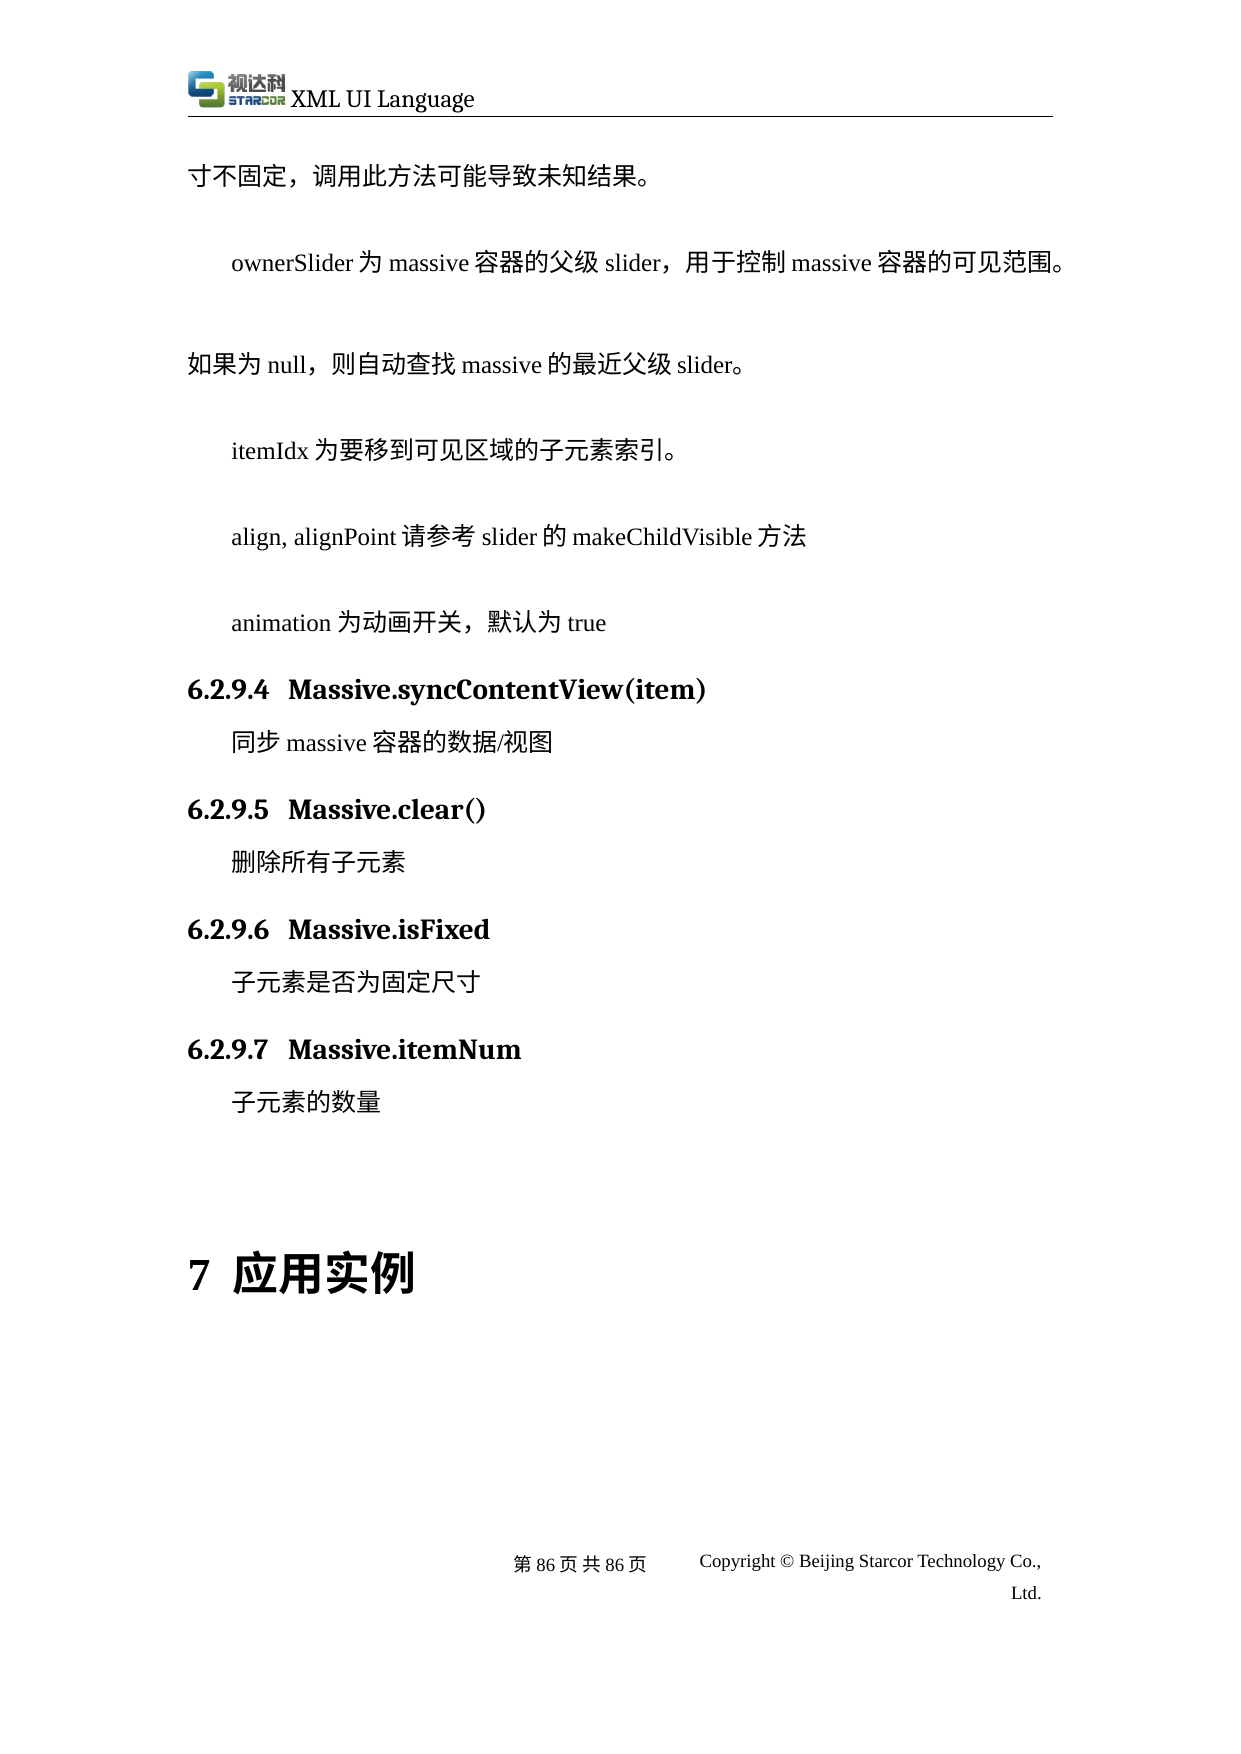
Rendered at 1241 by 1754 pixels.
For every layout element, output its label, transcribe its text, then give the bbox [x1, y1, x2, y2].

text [187, 141, 1053, 209]
subtitle 应用实例 [187, 1237, 1053, 1305]
text 删除所有子元素 [231, 827, 1053, 895]
text itemIdx为要移到可见区域的子元素索引。 [187, 415, 1053, 483]
picture [187, 70, 286, 108]
subtitle Massive.clear() [187, 793, 1053, 827]
text animation 为动画开关，默认为true [187, 587, 1053, 655]
text ownerSlider为massive容器的父级slider，用于控制massive容器的可见范围。如果为null，则自动查找massive的最近父级slider。 [187, 227, 1053, 397]
text 同步massive容器的数据/视图 [231, 707, 1053, 775]
subtitle Massive.syncContentView(item) [187, 673, 1053, 707]
subtitle Massive.itemNum [187, 1033, 1053, 1067]
text 子元素是否为固定尺寸 [231, 947, 1053, 1015]
text align, alignPoint请参考slider的makeChildVisible方法 [187, 501, 1053, 569]
subtitle Massive.isFixed [187, 913, 1053, 947]
text 子元素的数量 [231, 1067, 1053, 1135]
